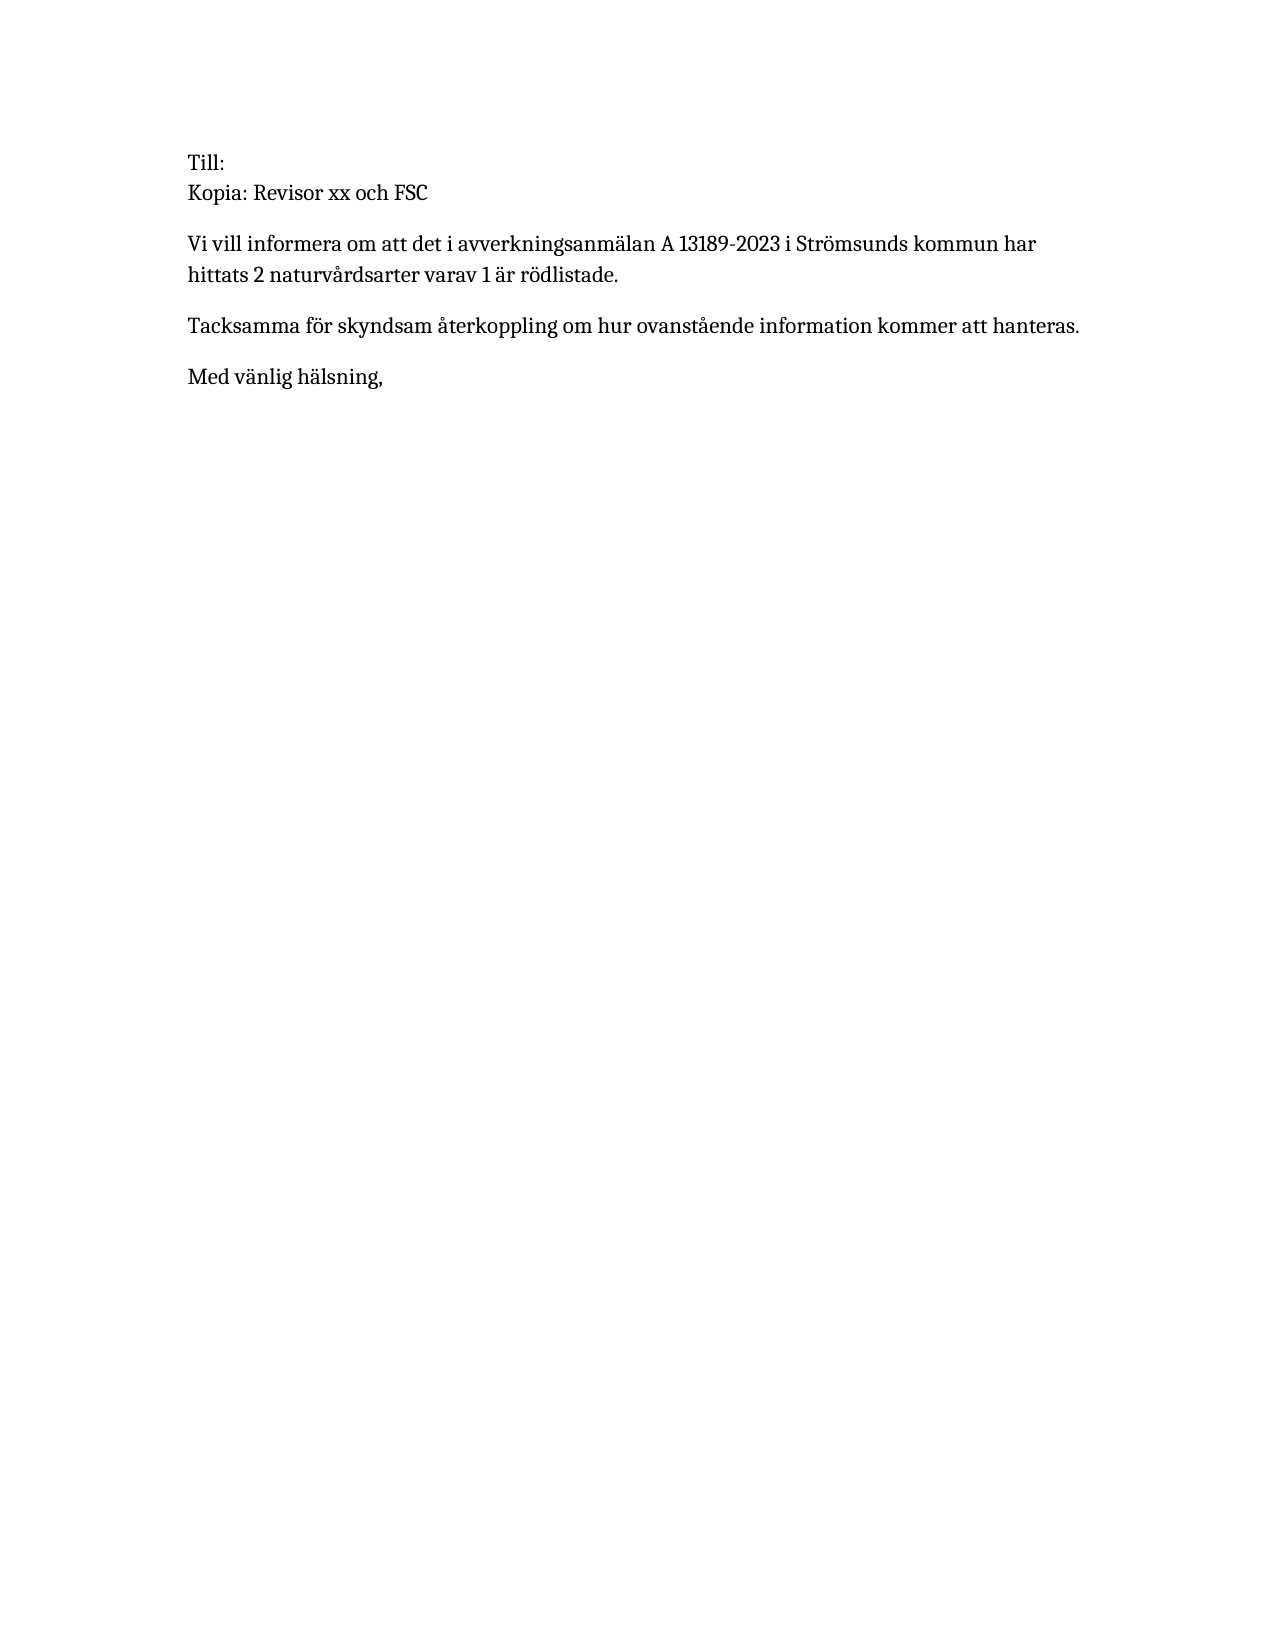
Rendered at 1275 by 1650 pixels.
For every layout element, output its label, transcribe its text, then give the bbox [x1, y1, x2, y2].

text Tacksamma för skyndsam återkoppling om hur ovanstående information kommer att hanteras. [187, 312, 1087, 339]
text Med vänlig hälsning, [187, 363, 1087, 420]
text Till: Kopia: Revisor xx och FSC [187, 150, 1087, 207]
text Vi vill informera om att det i avverkningsanmälan A 13189-2023 i Strömsunds kommun har hittats 2 naturvårdsarter varav 1 är rödlistade. [187, 231, 1087, 288]
